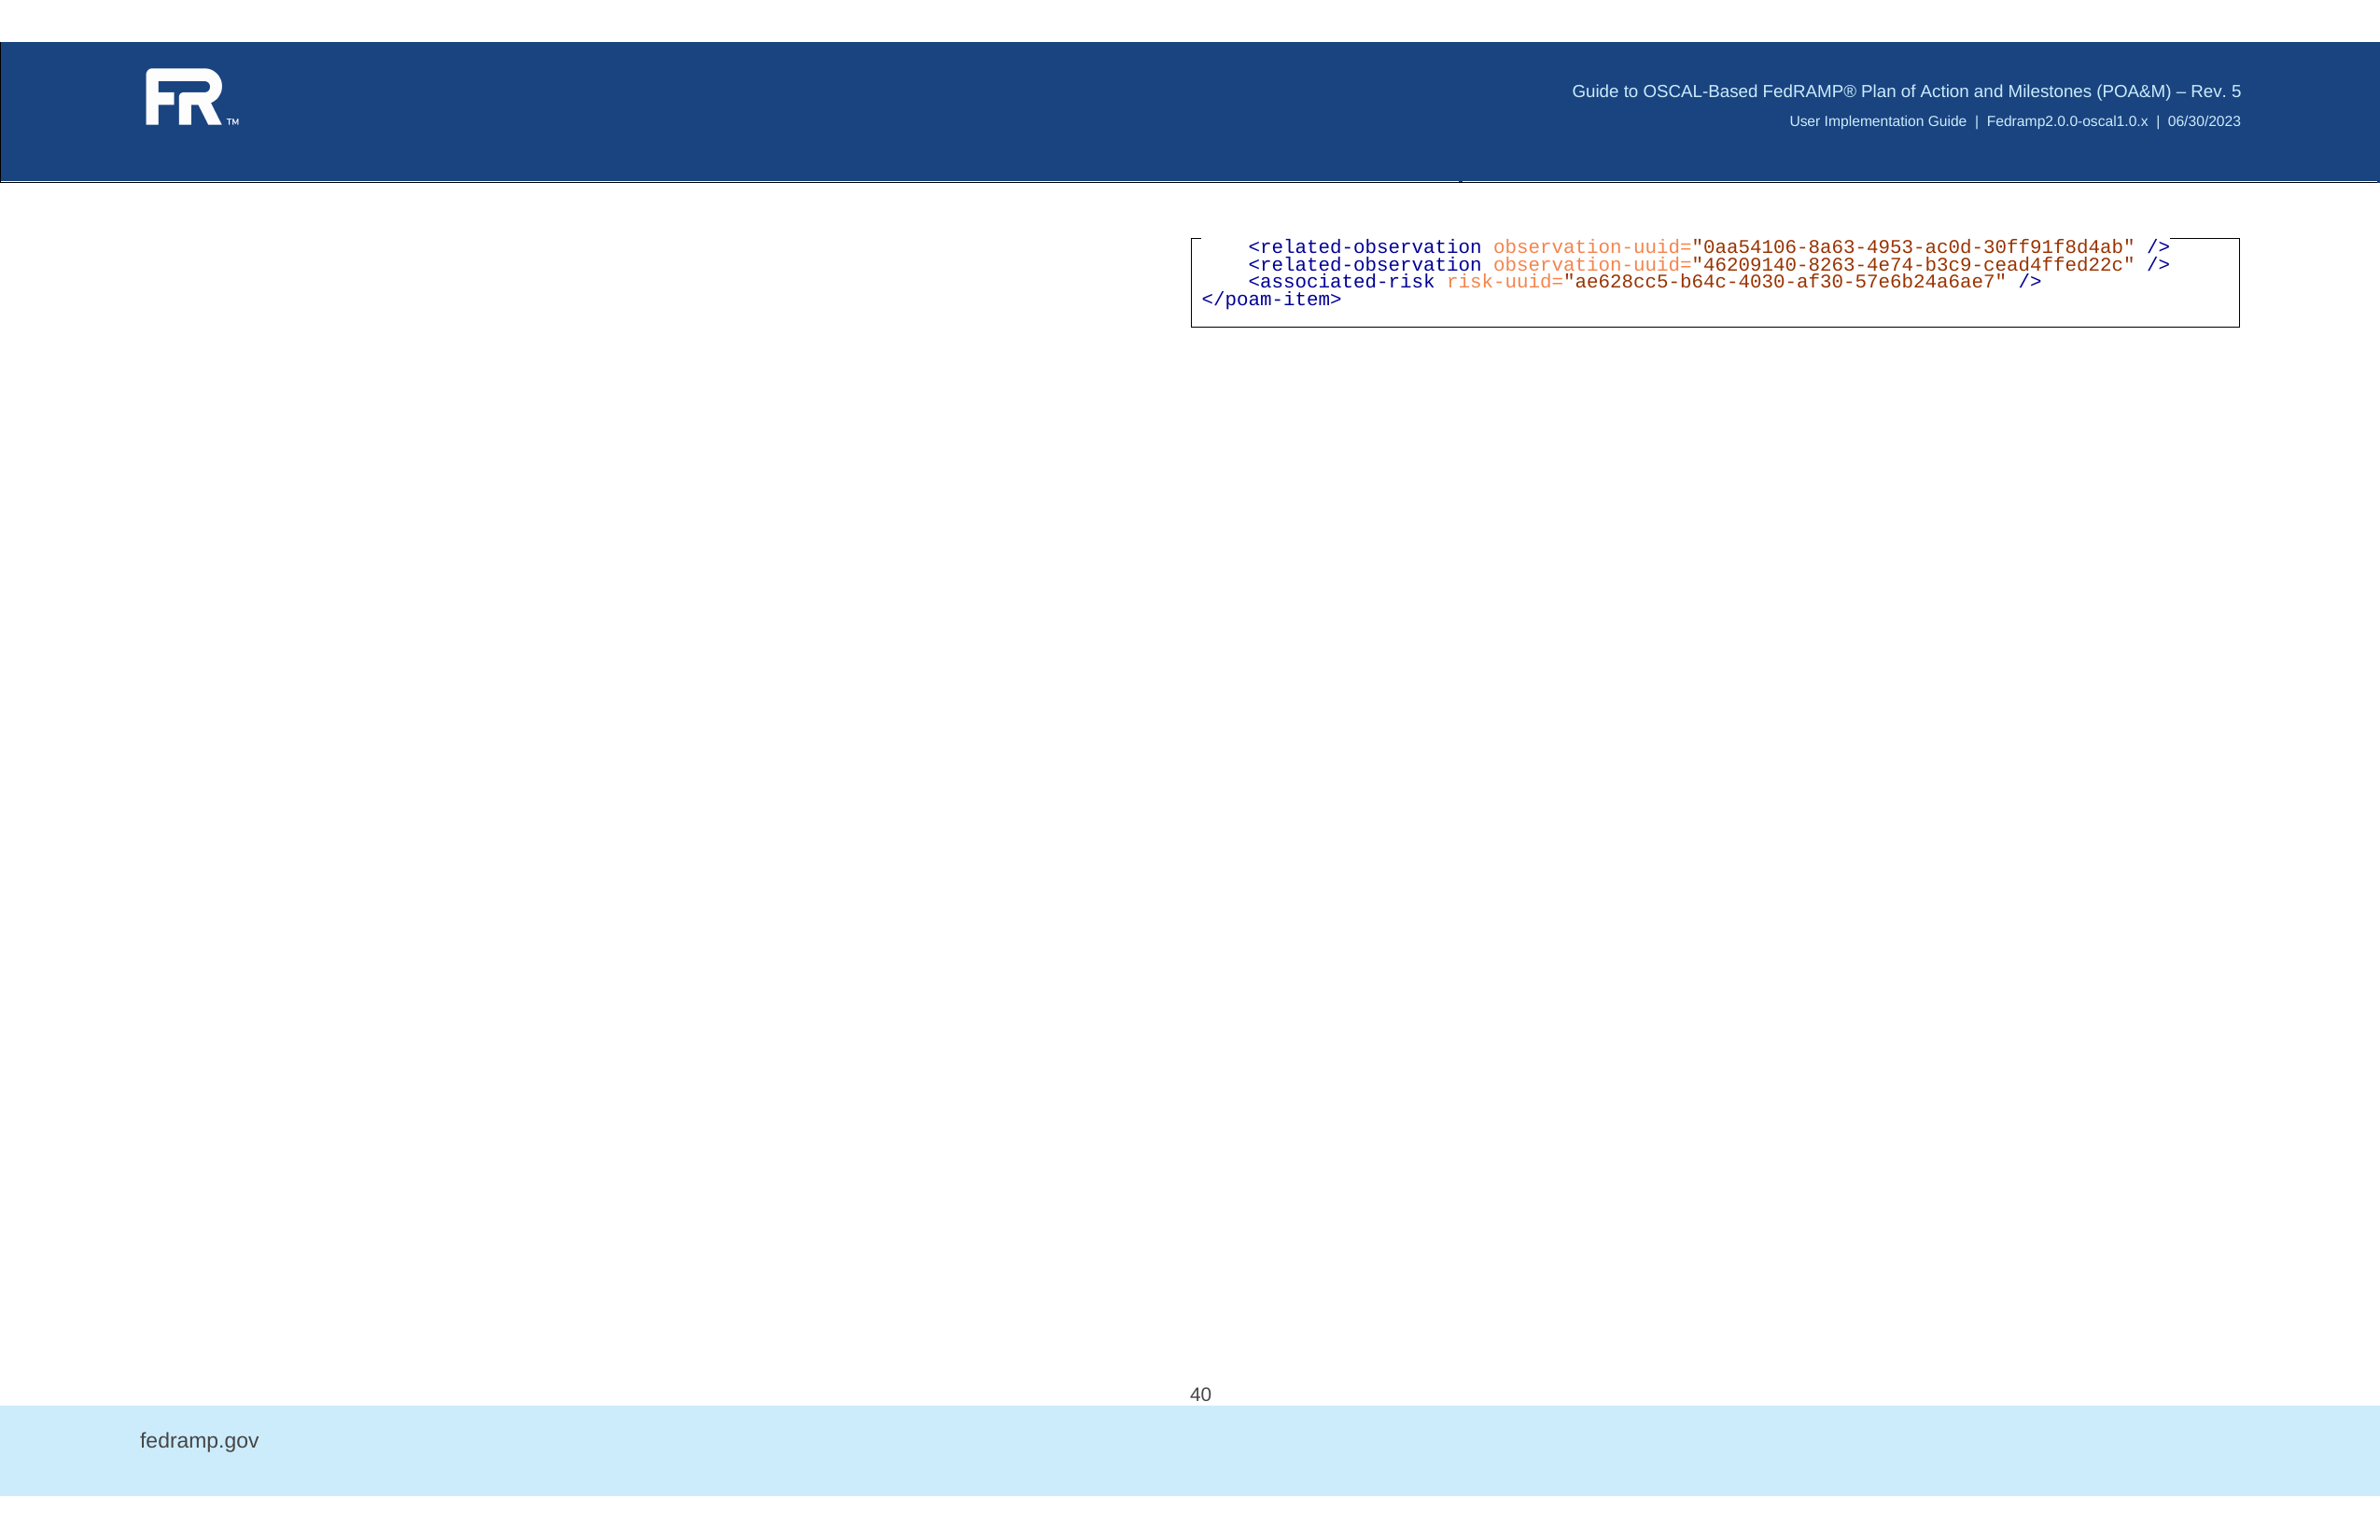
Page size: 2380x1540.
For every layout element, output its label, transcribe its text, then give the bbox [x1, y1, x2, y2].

picture [146, 68, 239, 125]
